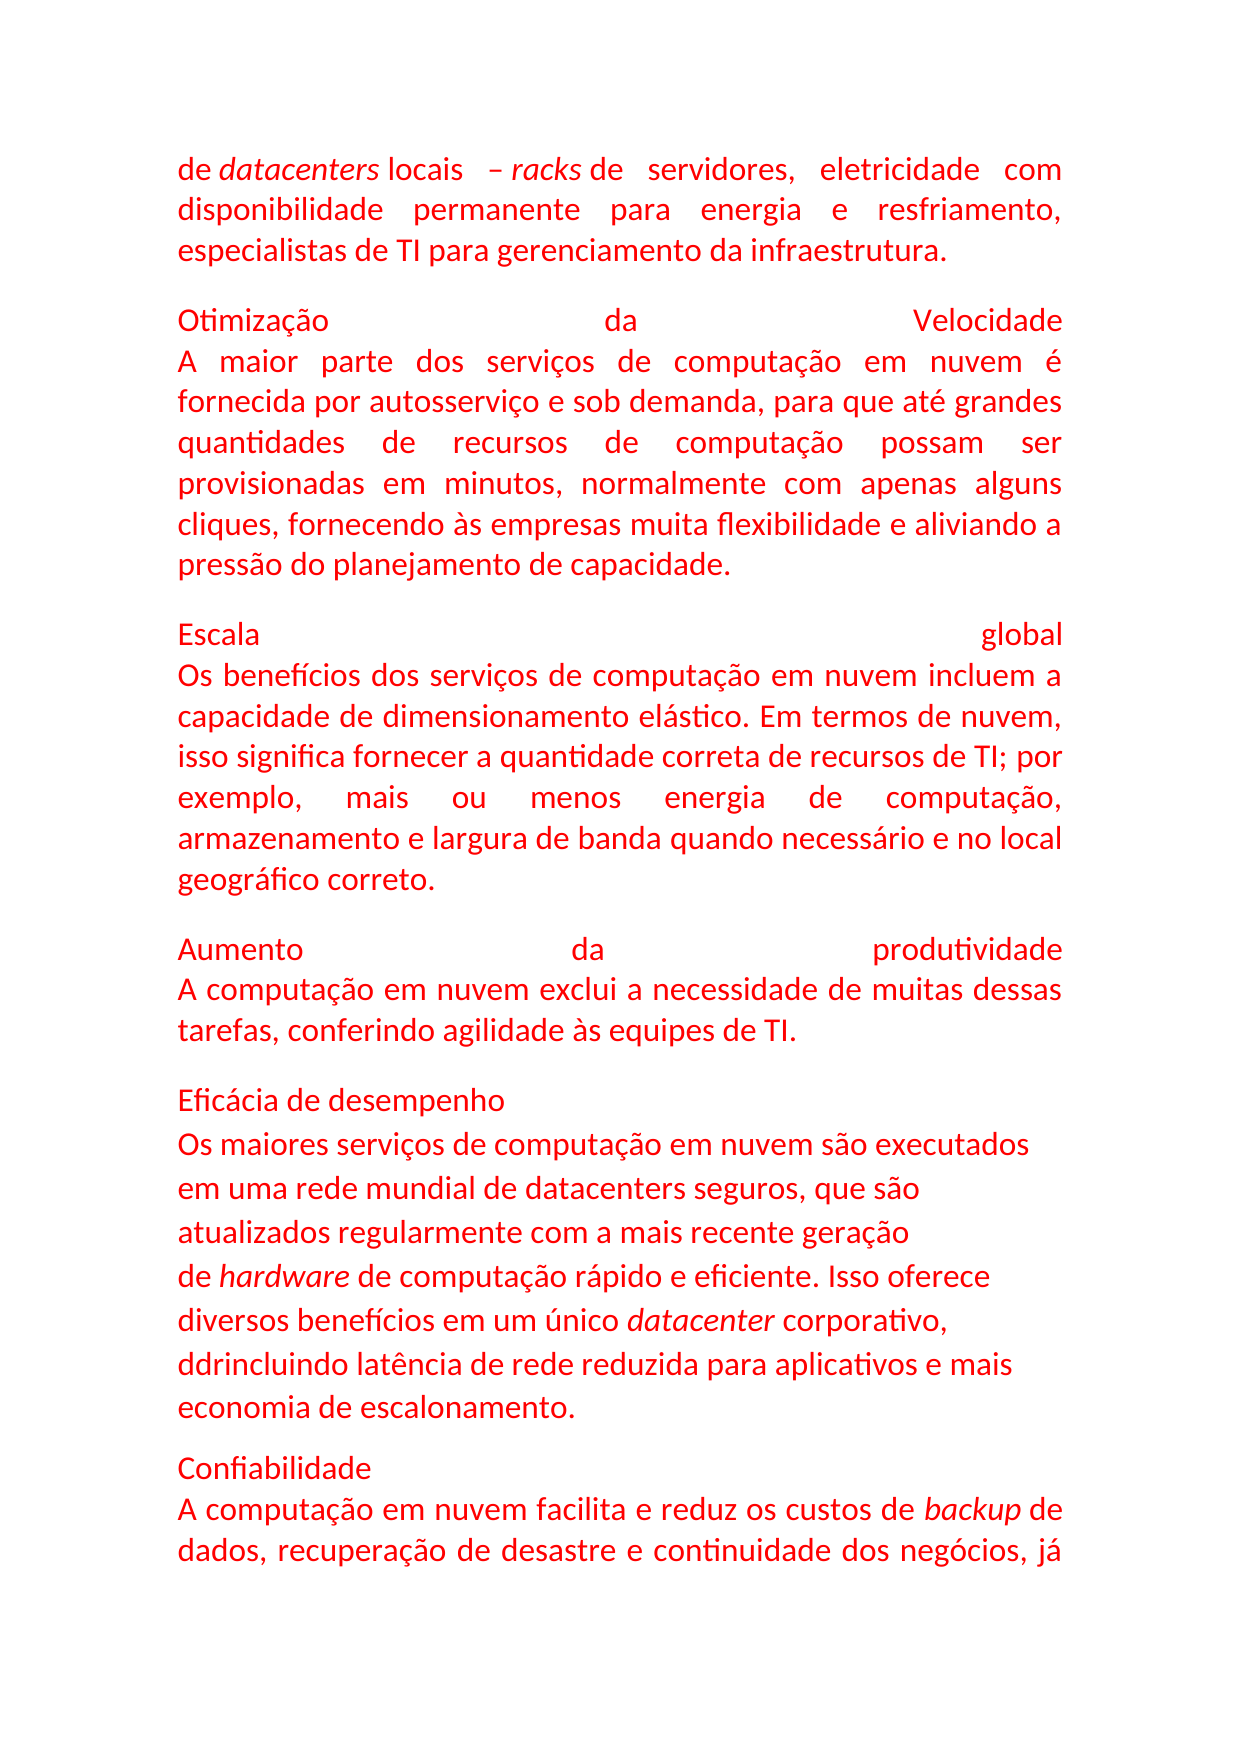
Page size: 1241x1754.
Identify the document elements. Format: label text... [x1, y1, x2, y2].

text Aumento da produtividade A computação em nuvem exclui a necessidade de muitas dessas tarefas, conferindo agilidade às equipes de TI. [177, 927, 1063, 1050]
text Eficácia de desempenho Os maiores serviços de computação em nuvem são executados em uma rede mundial de datacenters seguros, que são atualizados regularmente com a mais recente geração de hardware de computação rápido e eficiente. Isso oferece diversos benefícios em um único datacenter corporativo, ddrincluindo latência de rede reduzida para aplicativos e mais economia de escalonamento. [177, 1079, 1063, 1427]
text Escala global Os benefícios dos serviços de computação em nuvem incluem a capacidade de dimensionamento elástico. Em termos de nuvem, isso significa fornecer a quantidade correta de recursos de TI; por exemplo, mais ou menos energia de computação, armazenamento e largura de banda quando necessário e no local geográfico correto. [177, 613, 1063, 898]
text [177, 148, 1063, 270]
text Otimização da Velocidade A maior parte dos serviços de computação em nuvem é fornecida por autosserviço e sob demanda, para que até grandes quantidades de recursos de computação possam ser provisionadas em minutos, normalmente com apenas alguns cliques, fornecendo às empresas muita flexibilidade e aliviando a pressão do planejamento de capacidade. [177, 299, 1063, 584]
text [177, 1447, 1063, 1569]
